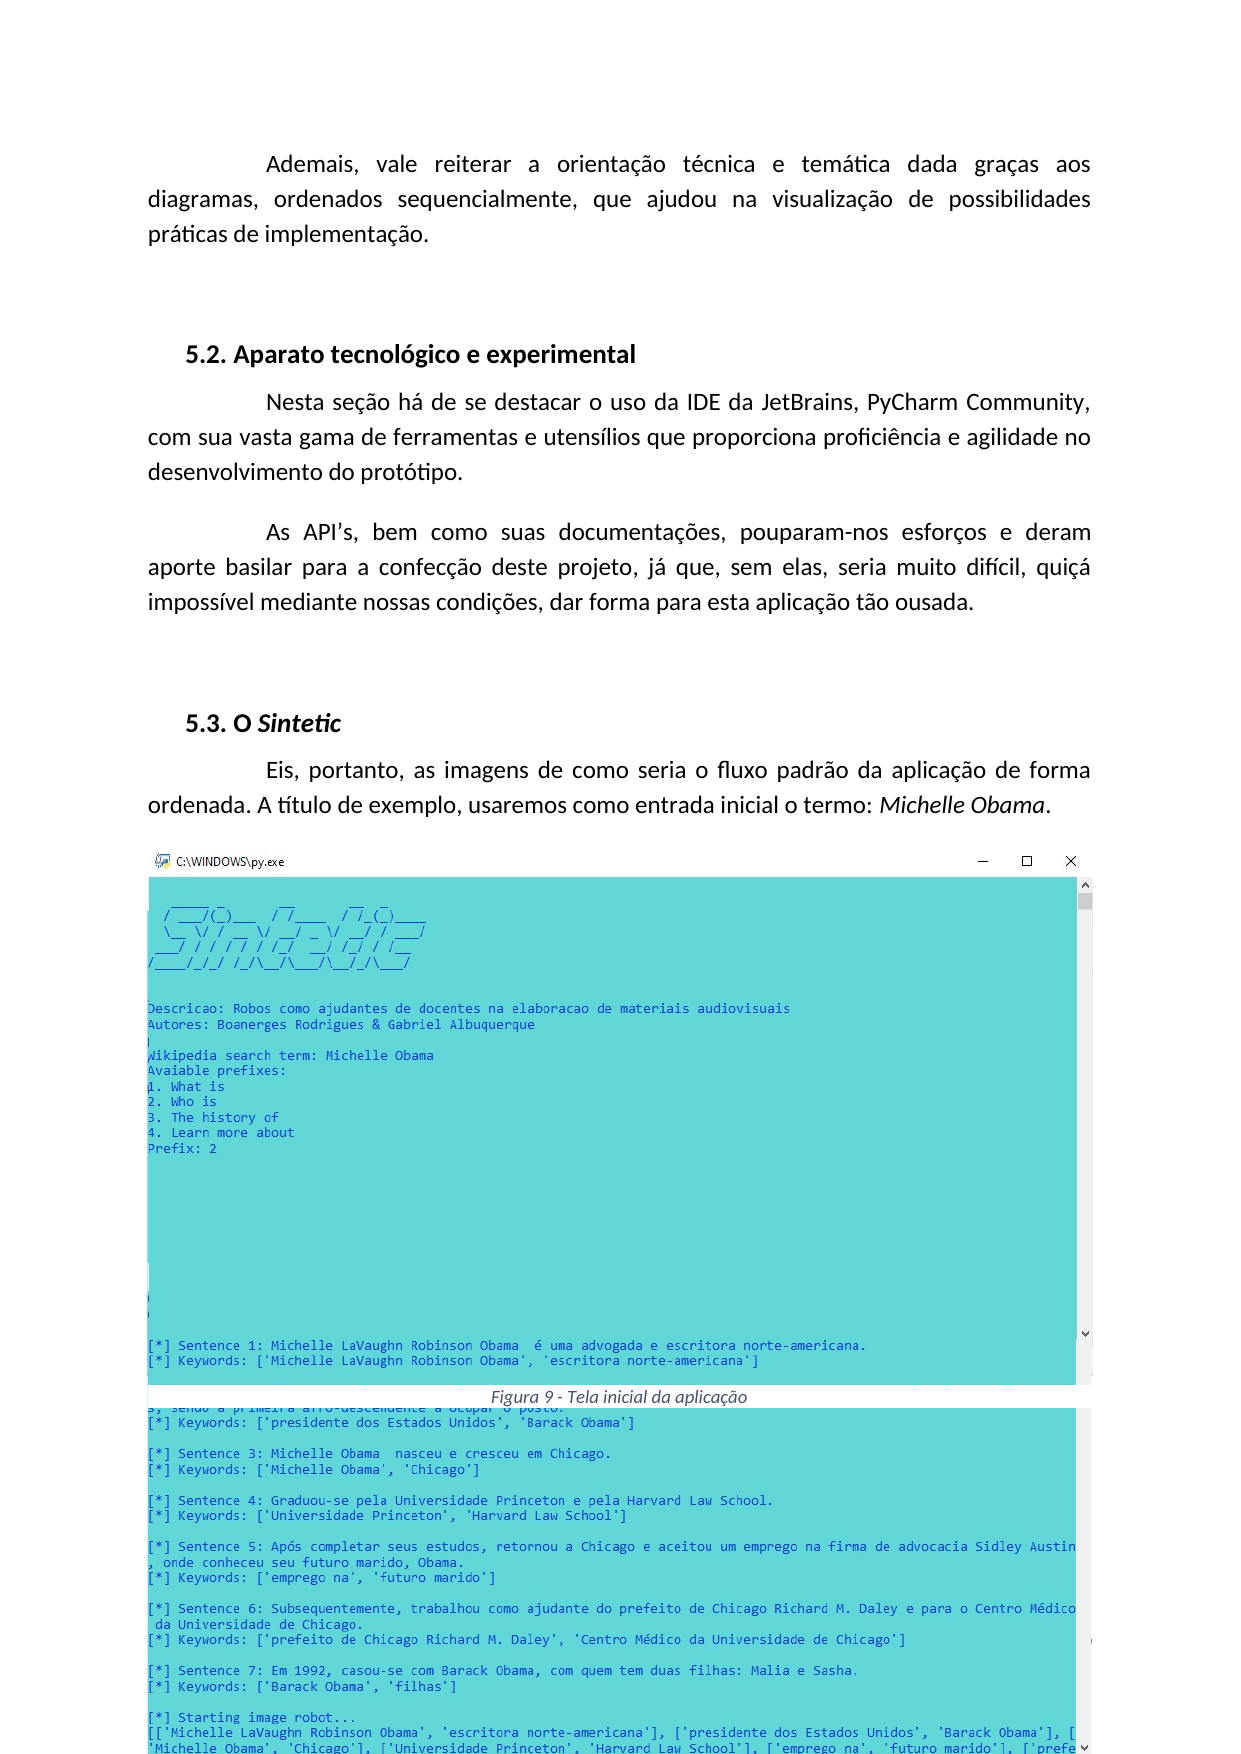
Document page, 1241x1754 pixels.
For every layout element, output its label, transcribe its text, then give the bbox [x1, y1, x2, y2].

picture [147, 1408, 1092, 1754]
text Eis, portanto, as imagens de como seria o fluxo padrão da aplicação de forma ordenada. A título de exemplo, usaremos como entrada inicial o termo: Michelle Obama. [148, 754, 1092, 819]
text As API’s, bem como suas documentações, pouparam-nos esforços e deram aporte basilar para a confecção deste projeto, já que, sem elas, seria muito difícil, quiçá impossível mediante nossas condições, dar forma para esta aplicação tão ousada. [148, 516, 1092, 616]
subtitle 5.2. Aparato tecnológico e experimental [185, 338, 1092, 371]
picture [147, 848, 1093, 1385]
text Nesta seção há de se destacar o uso da IDE da JetBrains, PyCharm Community, com sua vasta gama de ferramentas e utensílios que proporciona proficiência e agilidade no desenvolvimento do protótipo. [148, 386, 1092, 486]
text Ademais, vale reiterar a orientação técnica e temática dada graças aos diagramas, ordenados sequencialmente, que ajudou na visualização de possibilidades práticas de implementação. [148, 148, 1092, 248]
subtitle 5.3. O Sintetic [185, 706, 1092, 739]
